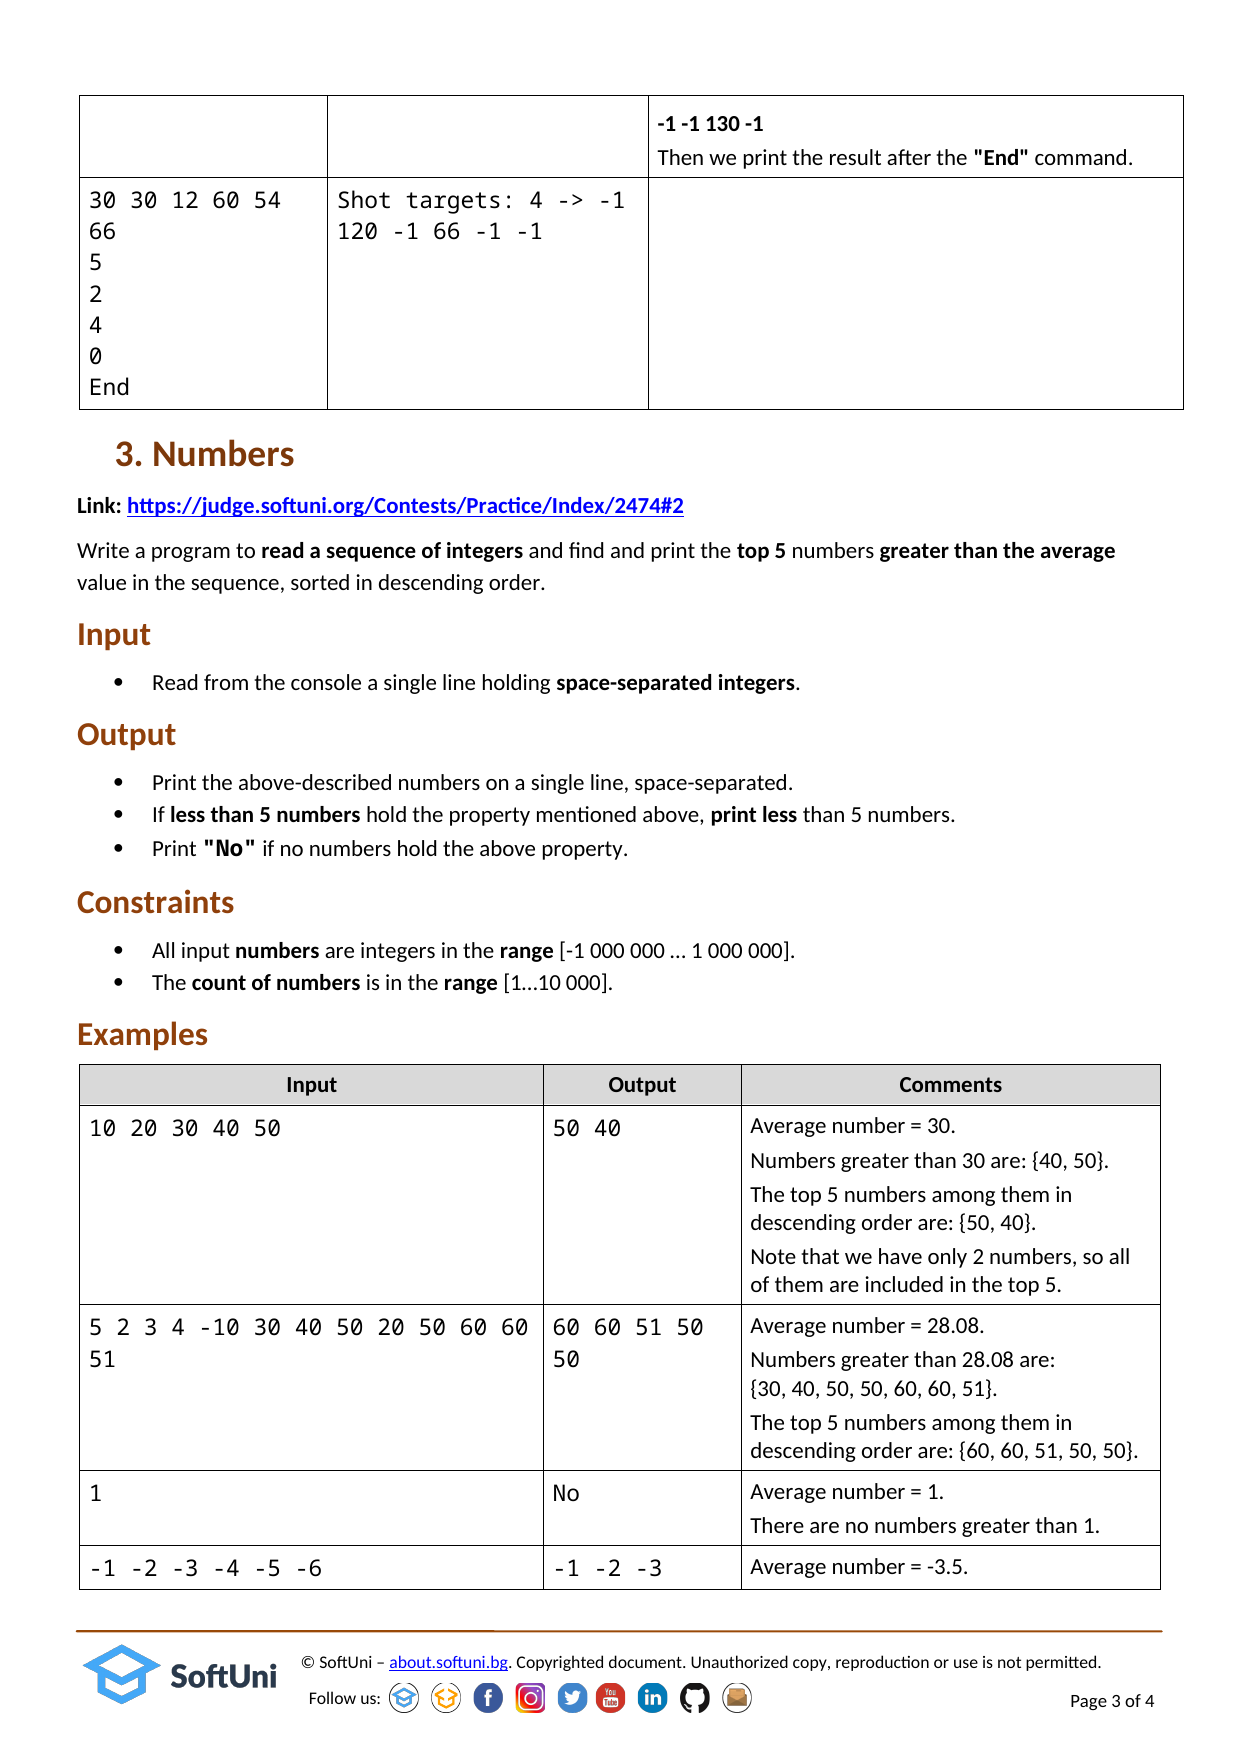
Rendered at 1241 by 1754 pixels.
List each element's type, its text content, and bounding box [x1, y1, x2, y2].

table_cell Average number = 28.08. Numbers greater than 28.08 are: {30, 40, 50, 50, 60, 60, 51}. The top 5 numbers among them in descending order are: {60, 60, 51, 50, 50}. [742, 1305, 1160, 1470]
picture [680, 1683, 710, 1713]
picture [637, 1683, 644, 1691]
picture [473, 1683, 503, 1713]
table_cell [649, 178, 1183, 408]
table_cell No [544, 1471, 741, 1545]
picture [651, 1695, 661, 1704]
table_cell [328, 96, 648, 177]
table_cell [649, 96, 1183, 177]
picture [76, 1638, 283, 1710]
subtitle Examples [77, 1013, 1163, 1053]
table_cell 10 20 30 40 50 [80, 1106, 543, 1304]
picture [389, 1683, 419, 1713]
table_header Input [80, 1065, 543, 1104]
text Write a program to read a sequence of integers and find and print the top 5 numbers greater than the average value in the sequence, sorted in descending order. [77, 536, 1163, 596]
table_cell -1 -2 -3 -4 -5 -6 [80, 1546, 543, 1589]
picture [722, 1683, 752, 1713]
subtitle Numbers [114, 430, 1163, 476]
table_cell -1 -2 -3 [544, 1546, 741, 1589]
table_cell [742, 1546, 1160, 1589]
table_cell 1 [80, 1471, 543, 1545]
list If less than 5 numbers hold the property mentioned above, print less than 5 numbers. [114, 800, 1163, 828]
list Print "No" if no numbers hold the above property. [114, 832, 1163, 863]
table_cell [80, 96, 327, 177]
subtitle Constraints [77, 881, 1163, 921]
table_cell Shot targets: 4 -> -1 120 -1 66 -1 -1 [328, 178, 648, 408]
table_header Comments [742, 1065, 1160, 1104]
subtitle Output [77, 713, 1163, 753]
table_cell 50 40 [544, 1106, 741, 1304]
table_cell 60 60 51 50 50 [544, 1305, 741, 1470]
table_cell 30 30 12 60 54 66 5 2 4 0 End [80, 178, 327, 408]
picture [557, 1683, 588, 1713]
picture [637, 1704, 646, 1713]
picture [431, 1683, 461, 1713]
picture [595, 1683, 626, 1713]
table_cell Average number = 1. There are no numbers greater than 1. [742, 1471, 1160, 1545]
picture [515, 1683, 545, 1713]
list Print the above-described numbers on a single line, space-separated. [114, 768, 1163, 796]
list All input numbers are integers in the range [-1 000 000 … 1 000 000]. [114, 936, 1163, 964]
picture [661, 1683, 668, 1691]
list Read from the console a single line holding space-separated integers. [114, 668, 1163, 696]
text Link: https://judge.softuni.org/Contests/Practice/Index/2474#2 [77, 491, 1163, 519]
list The count of numbers is in the range [1…10 000]. [114, 968, 1163, 996]
table_cell Average number = 30. Numbers greater than 30 are: {40, 50}. The top 5 numbers among them in descending order are: {50, 40}. Note that we have only 2 numbers, so all of them are included in the top 5. [742, 1106, 1160, 1304]
subtitle Input [77, 613, 1163, 654]
picture [659, 1704, 668, 1713]
table_cell 5 2 3 4 -10 30 40 50 20 50 60 60 51 [80, 1305, 543, 1470]
table_header Output [544, 1065, 741, 1104]
